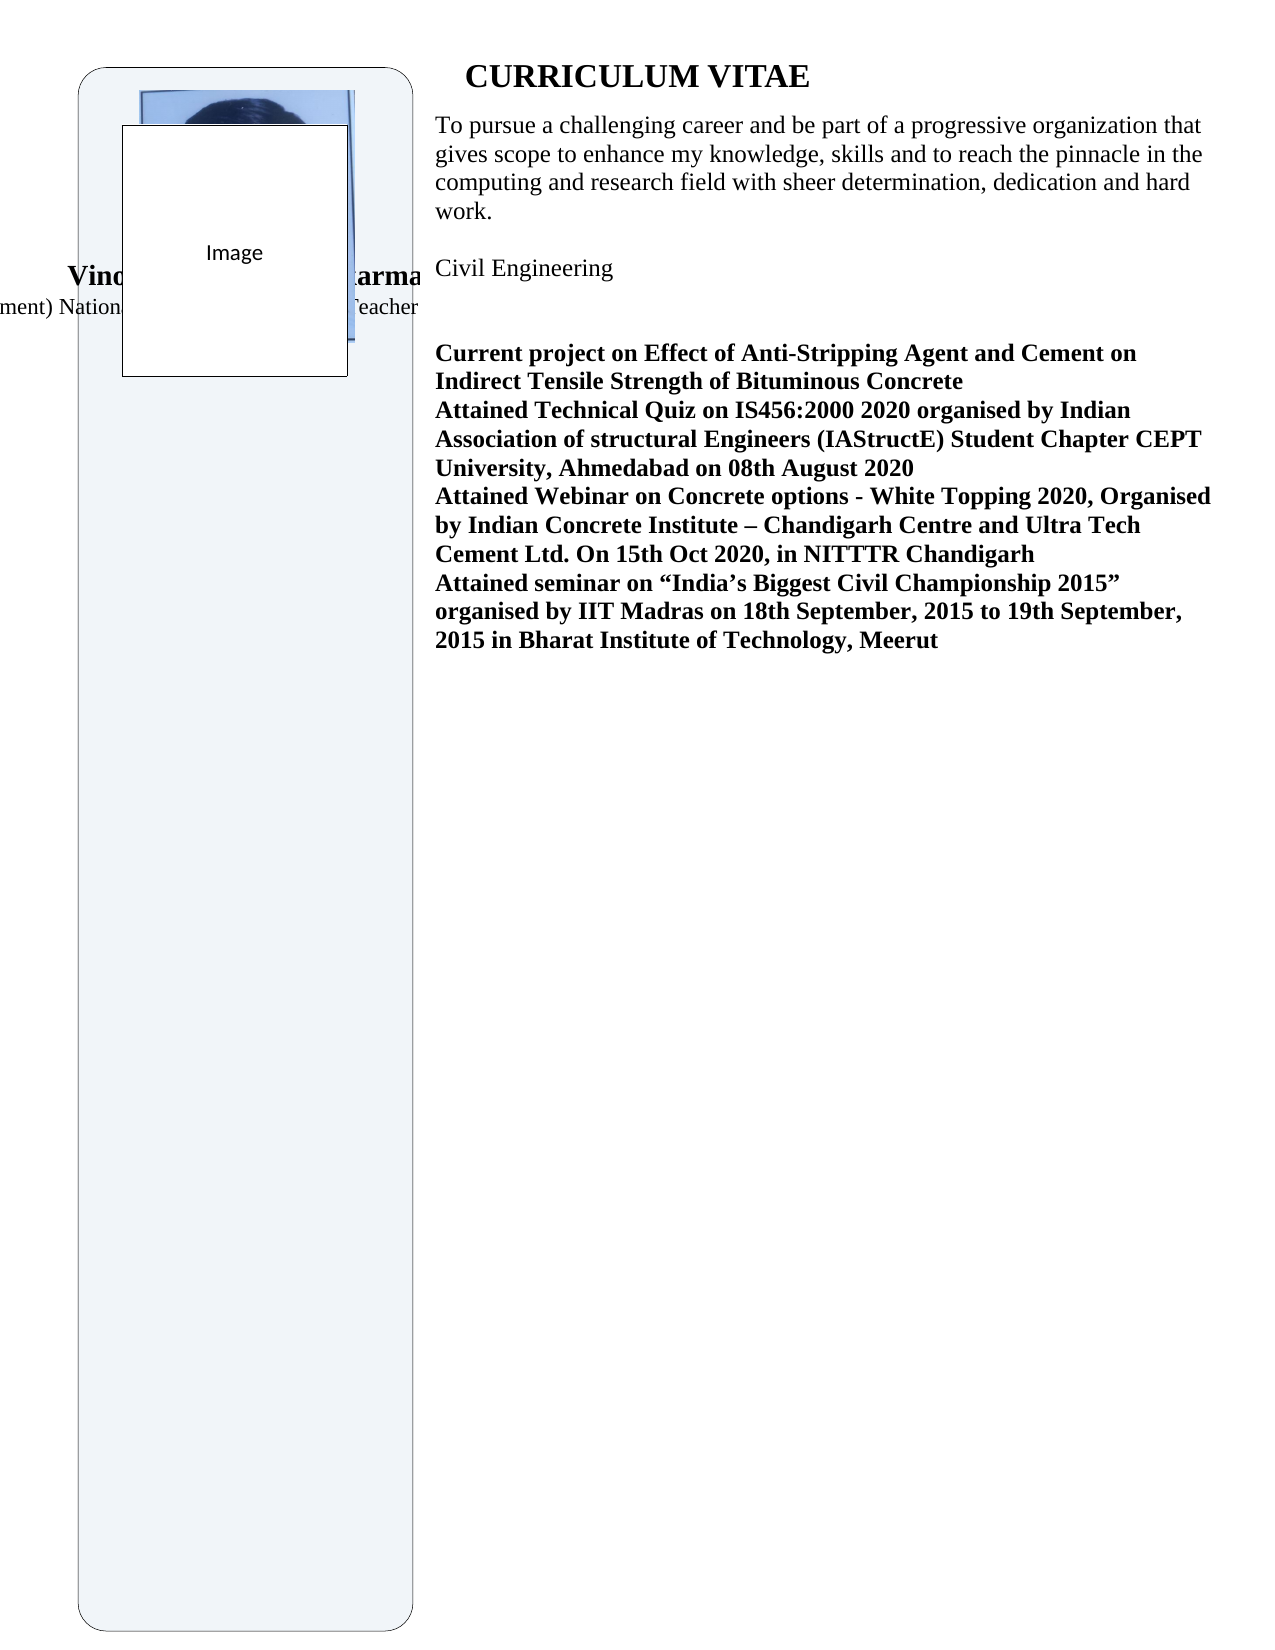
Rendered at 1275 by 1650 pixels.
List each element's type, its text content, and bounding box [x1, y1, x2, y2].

picture [139, 94, 355, 343]
list CURRICULUM VITAE [66, 56, 1209, 94]
